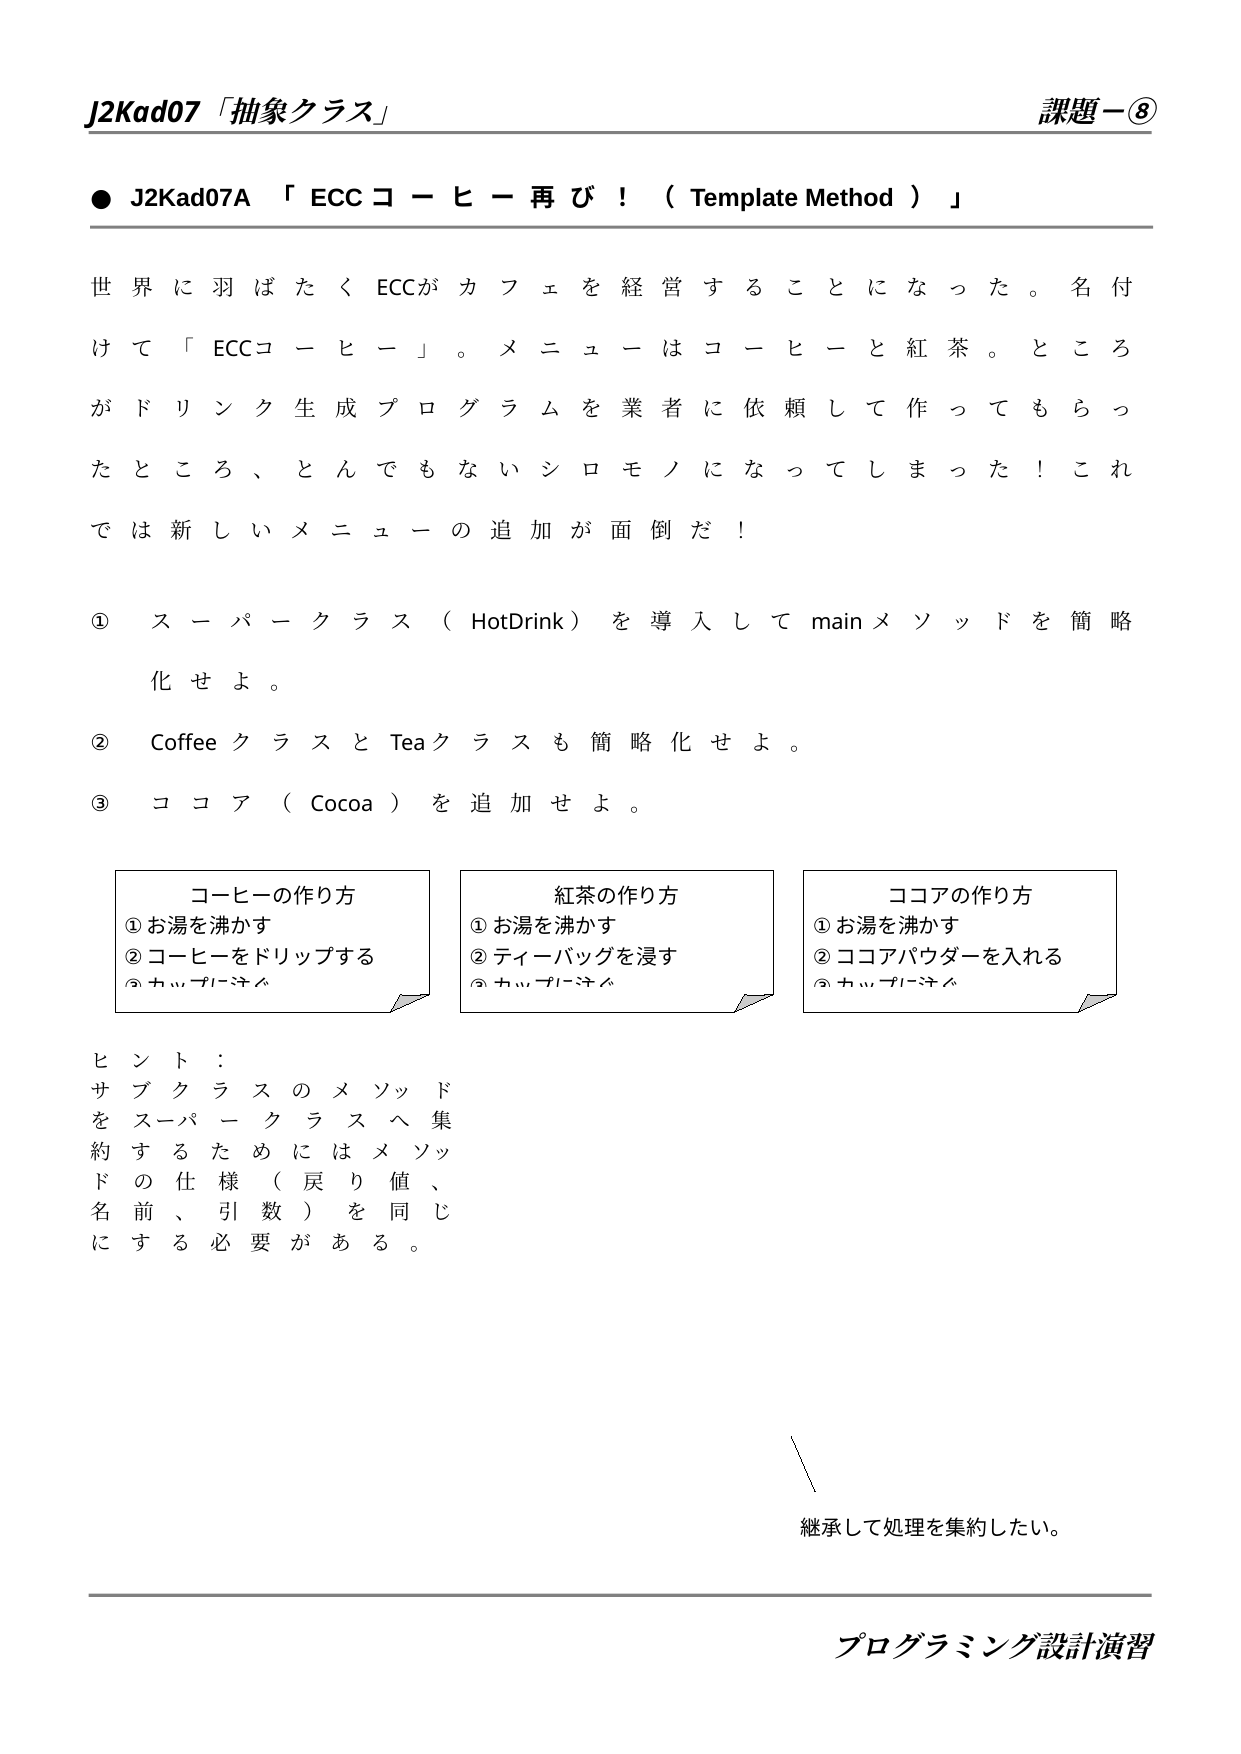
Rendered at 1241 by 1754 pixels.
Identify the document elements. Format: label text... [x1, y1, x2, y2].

list CoffeeクラスとTeaクラスも簡略化せよ。 [90, 711, 1151, 771]
subtitle J2Kad07A「ECCコーヒー再び！（Template Method）」 [90, 165, 1150, 225]
text 世界に羽ばたくECCがカフェを経営することになった。名付けて「ECCコーヒー」。メニューはコーヒーと紅茶。ところがドリンク生成プログラムを業者に依頼して作ってもらったところ、とんでもないシロモノになってしまった！これでは新しいメニューの追加が面倒だ！ [90, 256, 1151, 559]
list スーパークラス（HotDrink）を導入してmainメソッドを簡略化せよ。 [90, 589, 1151, 711]
list ココア（Cocoa）を追加せよ。 [90, 771, 1151, 832]
text ヒント： [90, 1044, 1151, 1074]
text サブクラスのメソッドをスーパークラスへ集約するためにはメソッドの仕様（戻り値、名前、引数）を同じにする必要がある。 [90, 1074, 472, 1256]
